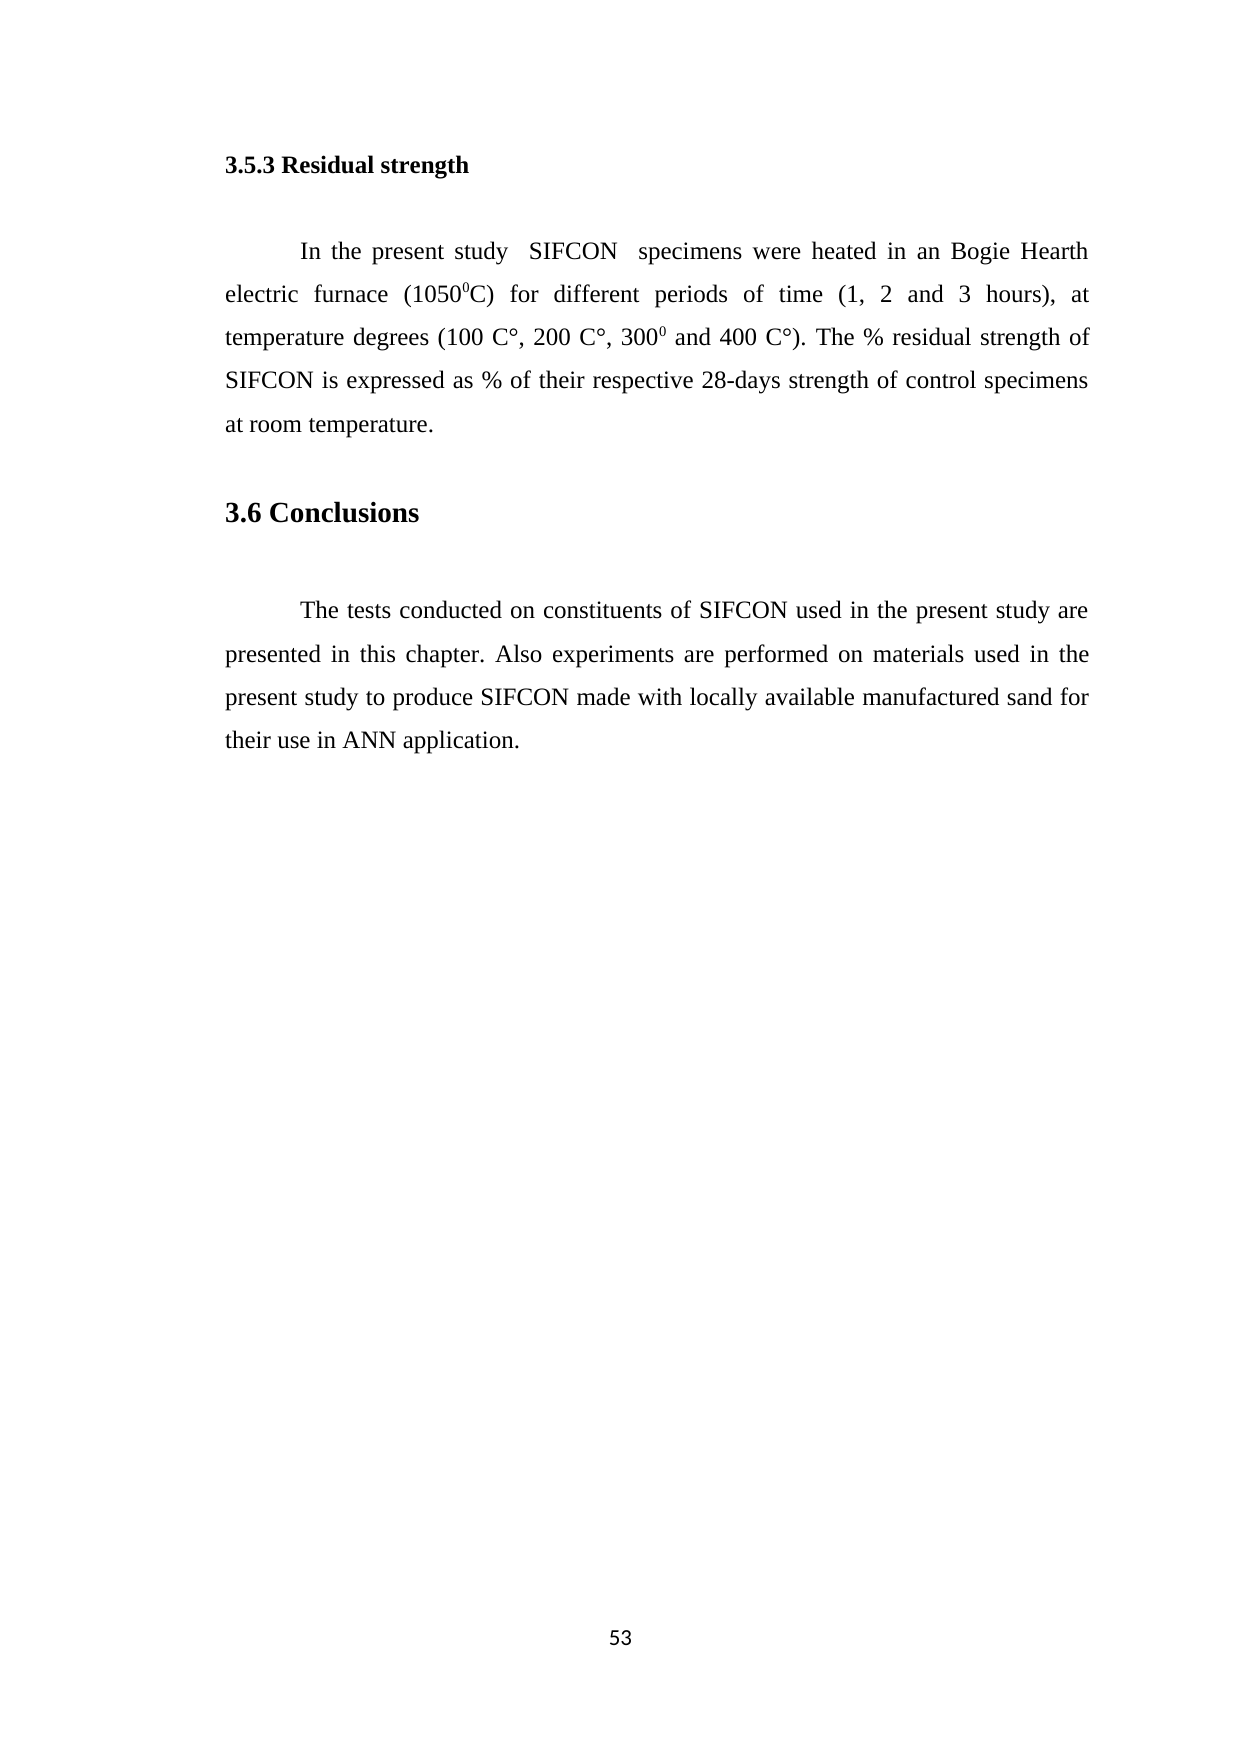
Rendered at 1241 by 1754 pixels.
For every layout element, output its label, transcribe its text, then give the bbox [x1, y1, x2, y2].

text In the present study SIFCON specimens were heated in an Bogie Hearth electric furnace (10500C) for different periods of time (1, 2 and 3 hours), at temperature degrees (100 C°, 200 C°, 3000 and 400 C°). The % residual strength of SIFCON is expressed as % of their respective 28-days strength of control specimens at room temperature. [225, 236, 1090, 437]
text 3.6 Conclusions [225, 495, 1090, 528]
text The tests conducted on constituents of SIFCON used in the present study are presented in this chapter. Also experiments are performed on materials used in the present study to produce SIFCON made with locally available manufactured sand for their use in ANN application. [225, 596, 1090, 754]
text 3.5.3 Residual strength [225, 150, 1090, 179]
